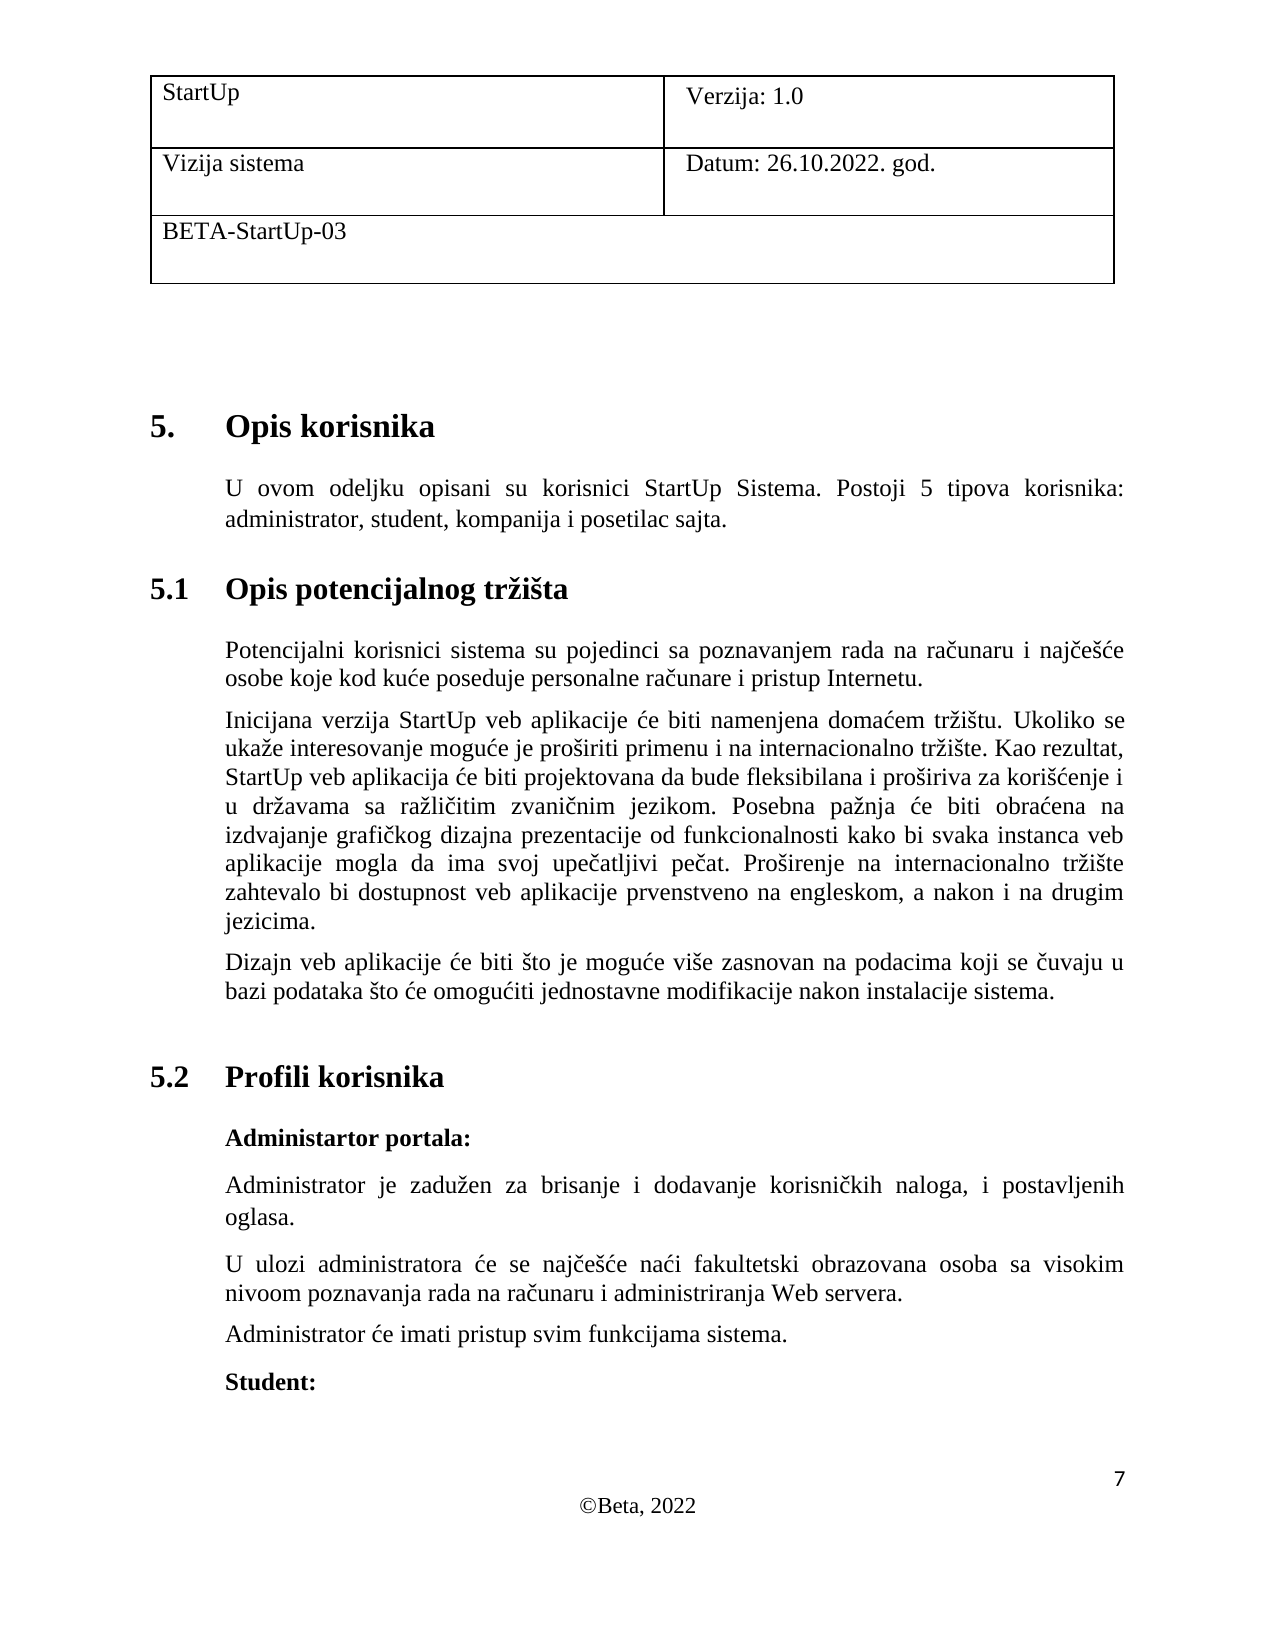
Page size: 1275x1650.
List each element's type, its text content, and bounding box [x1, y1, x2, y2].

text Potencijalni korisnici sistema su pojedinci sa poznavanjem rada na računaru i najčešće osobe koje kod kuće poseduje personalne računare i pristup Internetu. [225, 635, 1125, 692]
text Inicijana verzija StartUp veb aplikacije će biti namenjena domaćem tržištu. Ukoliko se ukaže interesovanje moguće je proširiti primenu i na internacionalno tržište. Kao rezultat, StartUp veb aplikacija će biti projektovana da bude fleksibilana i proširiva za korišćenje i u državama sa ražličitim zvaničnim jezikom. Posebna pažnja će biti obraćena na izdvajanje grafičkog dizajna prezentacije od funkcionalnosti kako bi svaka instanca veb aplikacije mogla da ima svoj upečatljivi pečat. Proširenje na internacionalno tržište zahtevalo bi dostupnost veb aplikacije prvenstveno na engleskom, a nakon i na drugim jezicima. [225, 705, 1125, 935]
text Administartor portala: [225, 1123, 1125, 1152]
text Dizajn veb aplikacije će biti što je moguće više zasnovan na podacima koji se čuvaju u bazi podataka što će omogućiti jednostavne modifikacije nakon instalacije sistema. [225, 947, 1125, 1005]
text Administrator je zadužen za brisanje i dodavanje korisničkih naloga, i postavljenih oglasa. [225, 1171, 1125, 1230]
subtitle Opis potencijalnog tržišta [150, 571, 1125, 606]
text U ovom odeljku opisani su korisnici StartUp Sistema. Postoji 5 tipova korisnika: administrator, student, kompanija i posetilac sajta. [225, 473, 1125, 532]
text Administrator će imati pristup svim funkcijama sistema. [225, 1319, 1125, 1348]
subtitle Opis korisnika [150, 406, 1125, 444]
subtitle Profili korisnika [150, 1058, 1125, 1094]
text U ulozi administratora će se najčešće naći fakultetski obrazovana osoba sa visokim nivoom poznavanja rada na računaru i administriranja Web servera. [225, 1249, 1125, 1307]
text Student: [225, 1367, 1125, 1396]
